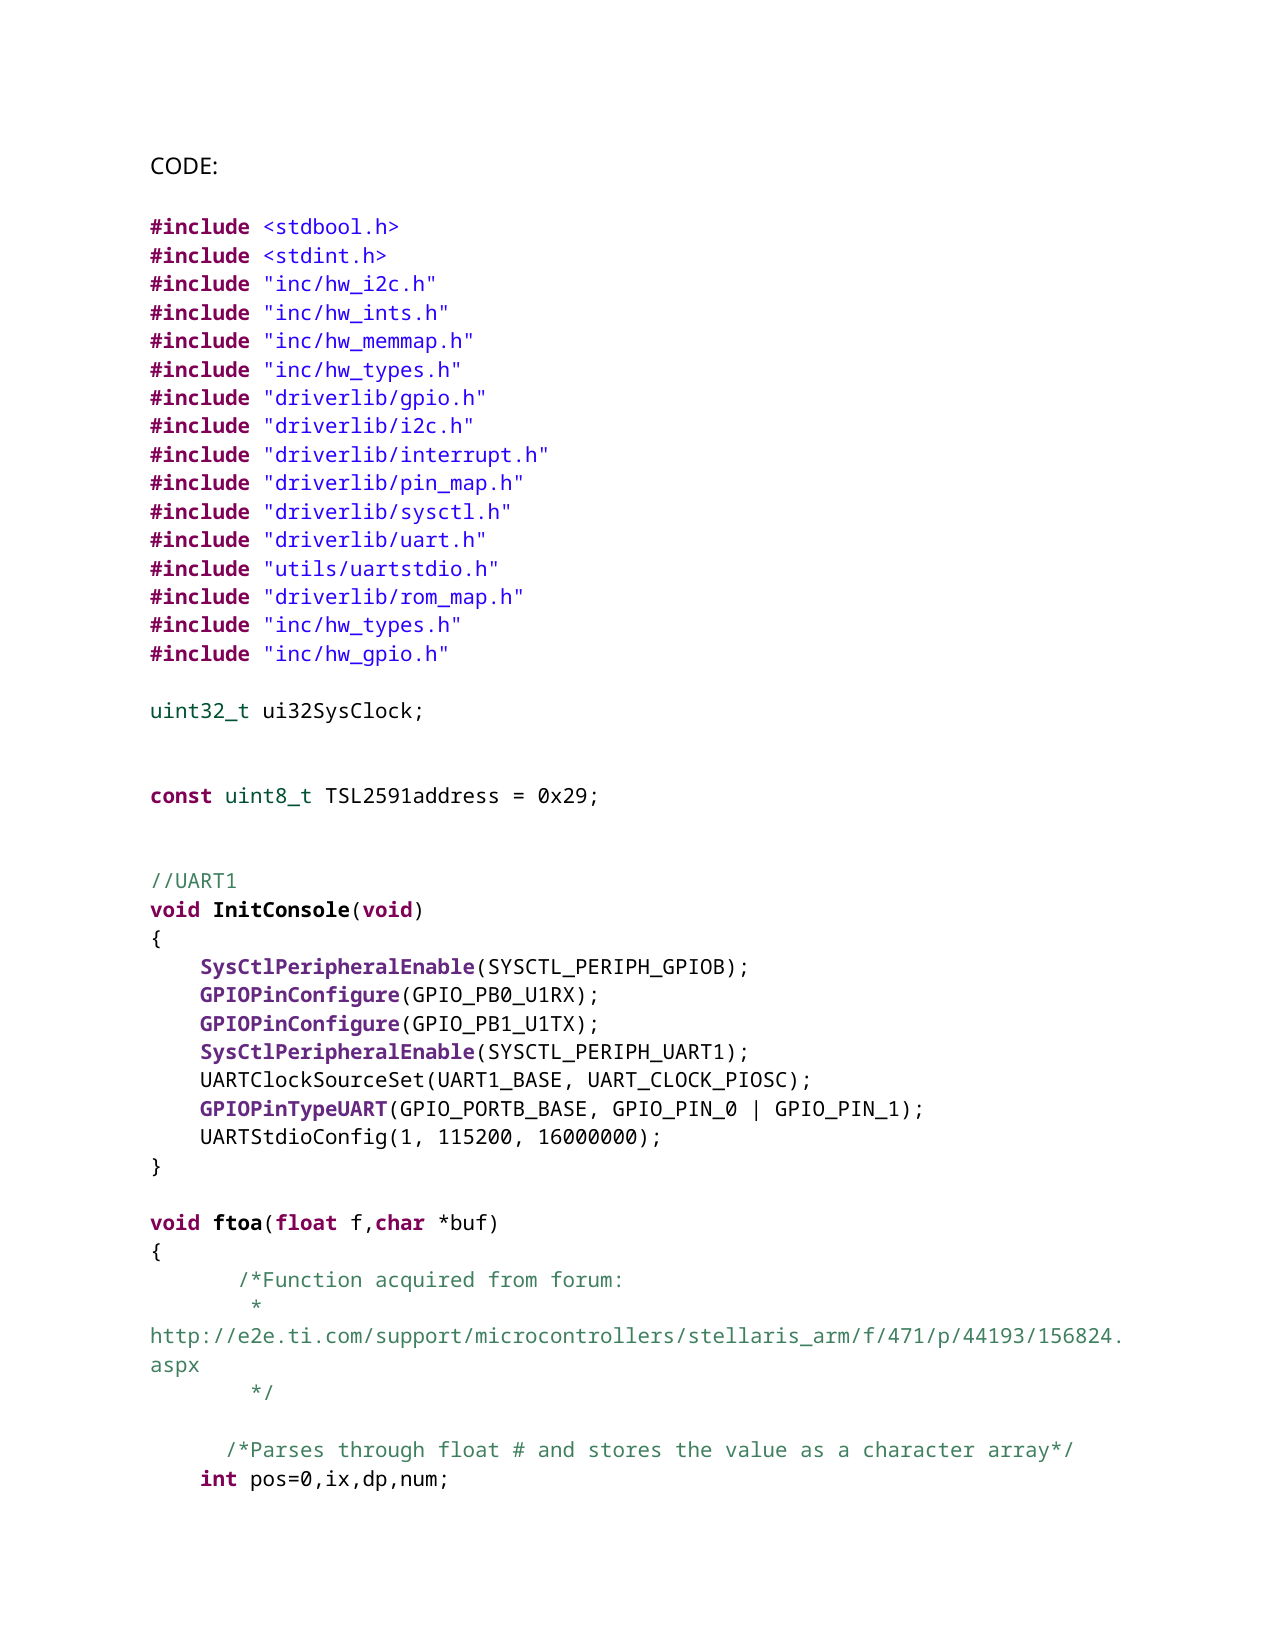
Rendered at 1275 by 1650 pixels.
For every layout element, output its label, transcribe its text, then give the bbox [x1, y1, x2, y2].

text #include "driverlib/sysctl.h" [150, 497, 1125, 525]
text void InitConsole(void) [150, 895, 1125, 923]
text #include "inc/hw_memmap.h" [150, 326, 1125, 355]
text uint32_t ui32SysClock; [150, 696, 1125, 724]
text { [150, 1236, 1125, 1265]
text /*Parses through float # and stores the value as a character array*/ [150, 1435, 1125, 1464]
text #include "inc/hw_types.h" [150, 355, 1125, 383]
text GPIOPinConfigure(GPIO_PB1_U1TX); [150, 1009, 1125, 1037]
text UARTStdioConfig(1, 115200, 16000000); [150, 1122, 1125, 1151]
text SysCtlPeripheralEnable(SYSCTL_PERIPH_UART1); [150, 1037, 1125, 1066]
text #include <stdbool.h> [150, 212, 1125, 241]
text int pos=0,ix,dp,num; [150, 1464, 1125, 1492]
text } [150, 1151, 1125, 1179]
text #include "inc/hw_ints.h" [150, 298, 1125, 326]
text SysCtlPeripheralEnable(SYSCTL_PERIPH_GPIOB); [150, 952, 1125, 980]
text CODE: [150, 150, 1125, 181]
text #include "driverlib/rom_map.h" [150, 582, 1125, 611]
text #include "inc/hw_types.h" [150, 611, 1125, 639]
text #include "inc/hw_gpio.h" [150, 639, 1125, 667]
text UARTClockSourceSet(UART1_BASE, UART_CLOCK_PIOSC); [150, 1066, 1125, 1094]
text #include "utils/uartstdio.h" [150, 554, 1125, 582]
text void ftoa(float f,char *buf) [150, 1208, 1125, 1236]
text #include "inc/hw_i2c.h" [150, 269, 1125, 298]
text * http://e2e.ti.com/support/microcontrollers/stellaris_arm/f/471/p/44193/156824.aspx [150, 1293, 1125, 1378]
text */ [150, 1378, 1125, 1407]
text /*Function acquired from forum: [150, 1265, 1125, 1293]
text GPIOPinTypeUART(GPIO_PORTB_BASE, GPIO_PIN_0 | GPIO_PIN_1); [150, 1094, 1125, 1122]
text #include "driverlib/pin_map.h" [150, 468, 1125, 497]
text #include "driverlib/uart.h" [150, 525, 1125, 554]
text #include "driverlib/i2c.h" [150, 412, 1125, 440]
text GPIOPinConfigure(GPIO_PB0_U1RX); [150, 980, 1125, 1009]
text #include "driverlib/interrupt.h" [150, 440, 1125, 468]
text const uint8_t TSL2591address = 0x29; [150, 781, 1125, 810]
text #include <stdint.h> [150, 241, 1125, 269]
text //UART1 [150, 867, 1125, 895]
text #include "driverlib/gpio.h" [150, 383, 1125, 412]
text { [150, 923, 1125, 952]
